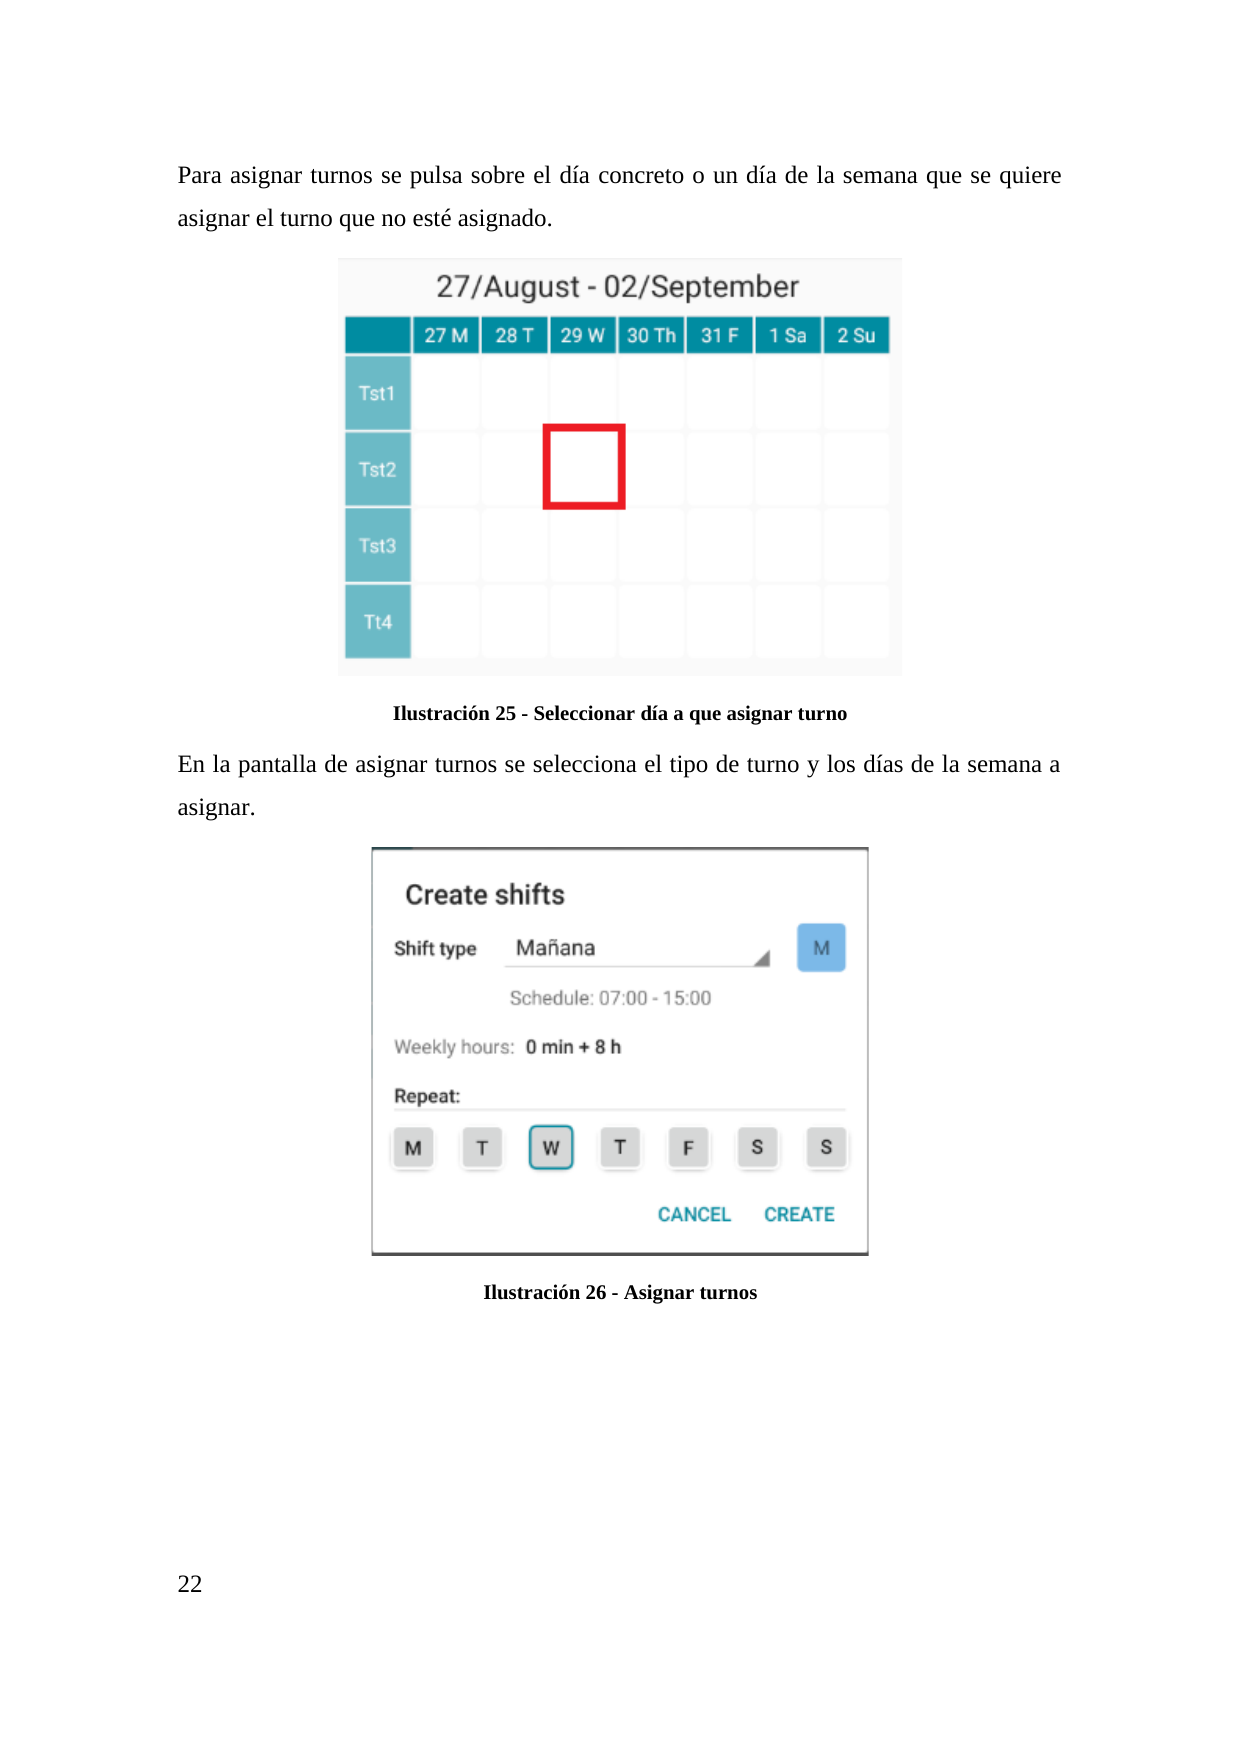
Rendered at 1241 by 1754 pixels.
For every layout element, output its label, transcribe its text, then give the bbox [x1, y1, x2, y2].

text En la pantalla de asignar turnos se selecciona el tipo de turno y los días de la semana a asignar. [177, 749, 1063, 821]
text Ilustración 26 - Asignar turnos [177, 1280, 1063, 1304]
picture [338, 258, 903, 676]
text Para asignar turnos se pulsa sobre el día concreto o un día de la semana que se quiere asignar el turno que no esté asignado. [177, 160, 1063, 232]
picture [371, 847, 869, 1256]
text Ilustración 25 - Seleccionar día a que asignar turno [177, 701, 1063, 724]
